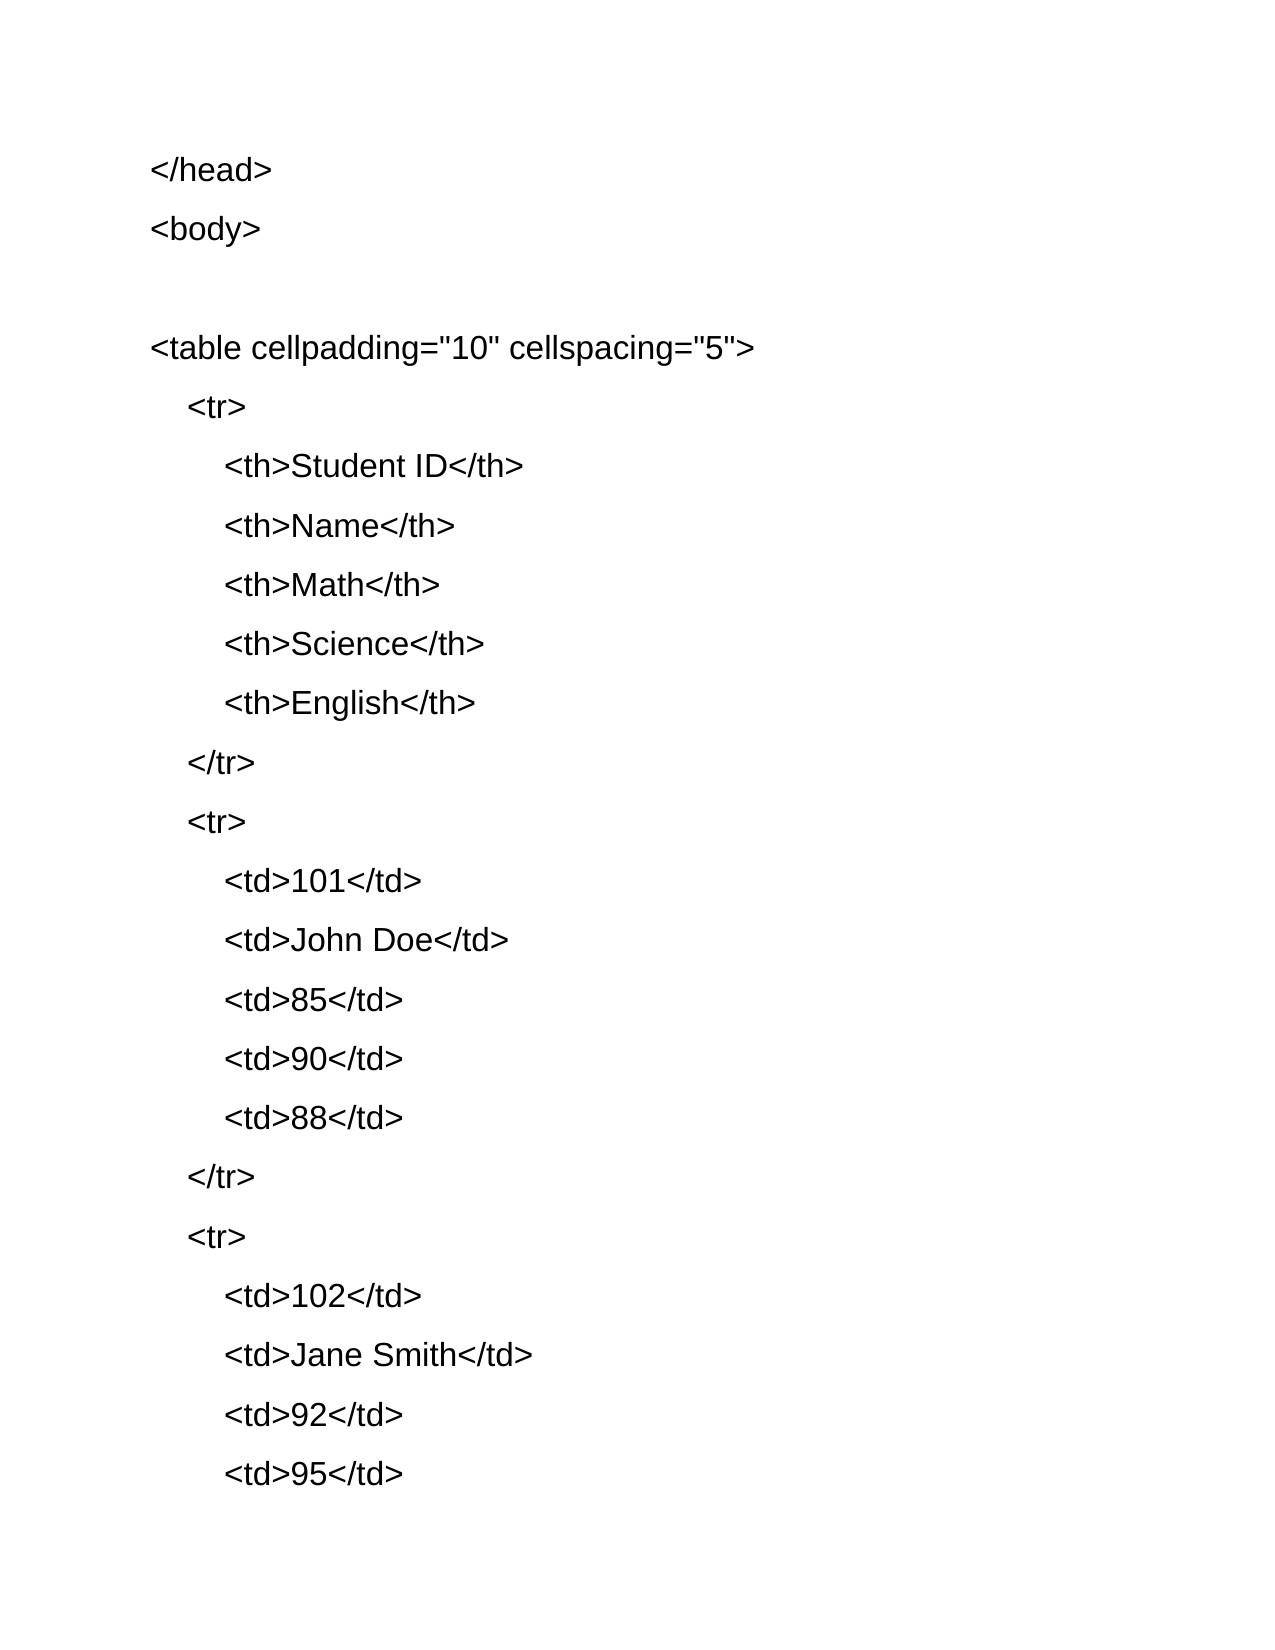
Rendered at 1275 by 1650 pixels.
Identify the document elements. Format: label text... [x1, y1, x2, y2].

text <table cellpadding="10" cellspacing="5"> [150, 328, 1125, 366]
text <body> [150, 209, 1125, 248]
text <tr> [150, 802, 1125, 840]
text <td>88</td> [150, 1098, 1125, 1137]
text <tr> [150, 387, 1125, 426]
text <td>Jane Smith</td> [150, 1335, 1125, 1374]
text <td>John Doe</td> [150, 921, 1125, 959]
text <th>Science</th> [150, 624, 1125, 663]
text <td>101</td> [150, 861, 1125, 900]
text <td>95</td> [150, 1454, 1125, 1492]
text <td>90</td> [150, 1039, 1125, 1077]
text </tr> [150, 743, 1125, 781]
text <td>102</td> [150, 1276, 1125, 1314]
text <th>English</th> [150, 683, 1125, 722]
text </tr> [150, 1158, 1125, 1196]
text </head> [150, 150, 1125, 188]
text <tr> [150, 1217, 1125, 1255]
text <td>92</td> [150, 1395, 1125, 1433]
text <th>Math</th> [150, 565, 1125, 603]
text <td>85</td> [150, 980, 1125, 1018]
text <th>Name</th> [150, 506, 1125, 544]
text <th>Student ID</th> [150, 446, 1125, 485]
